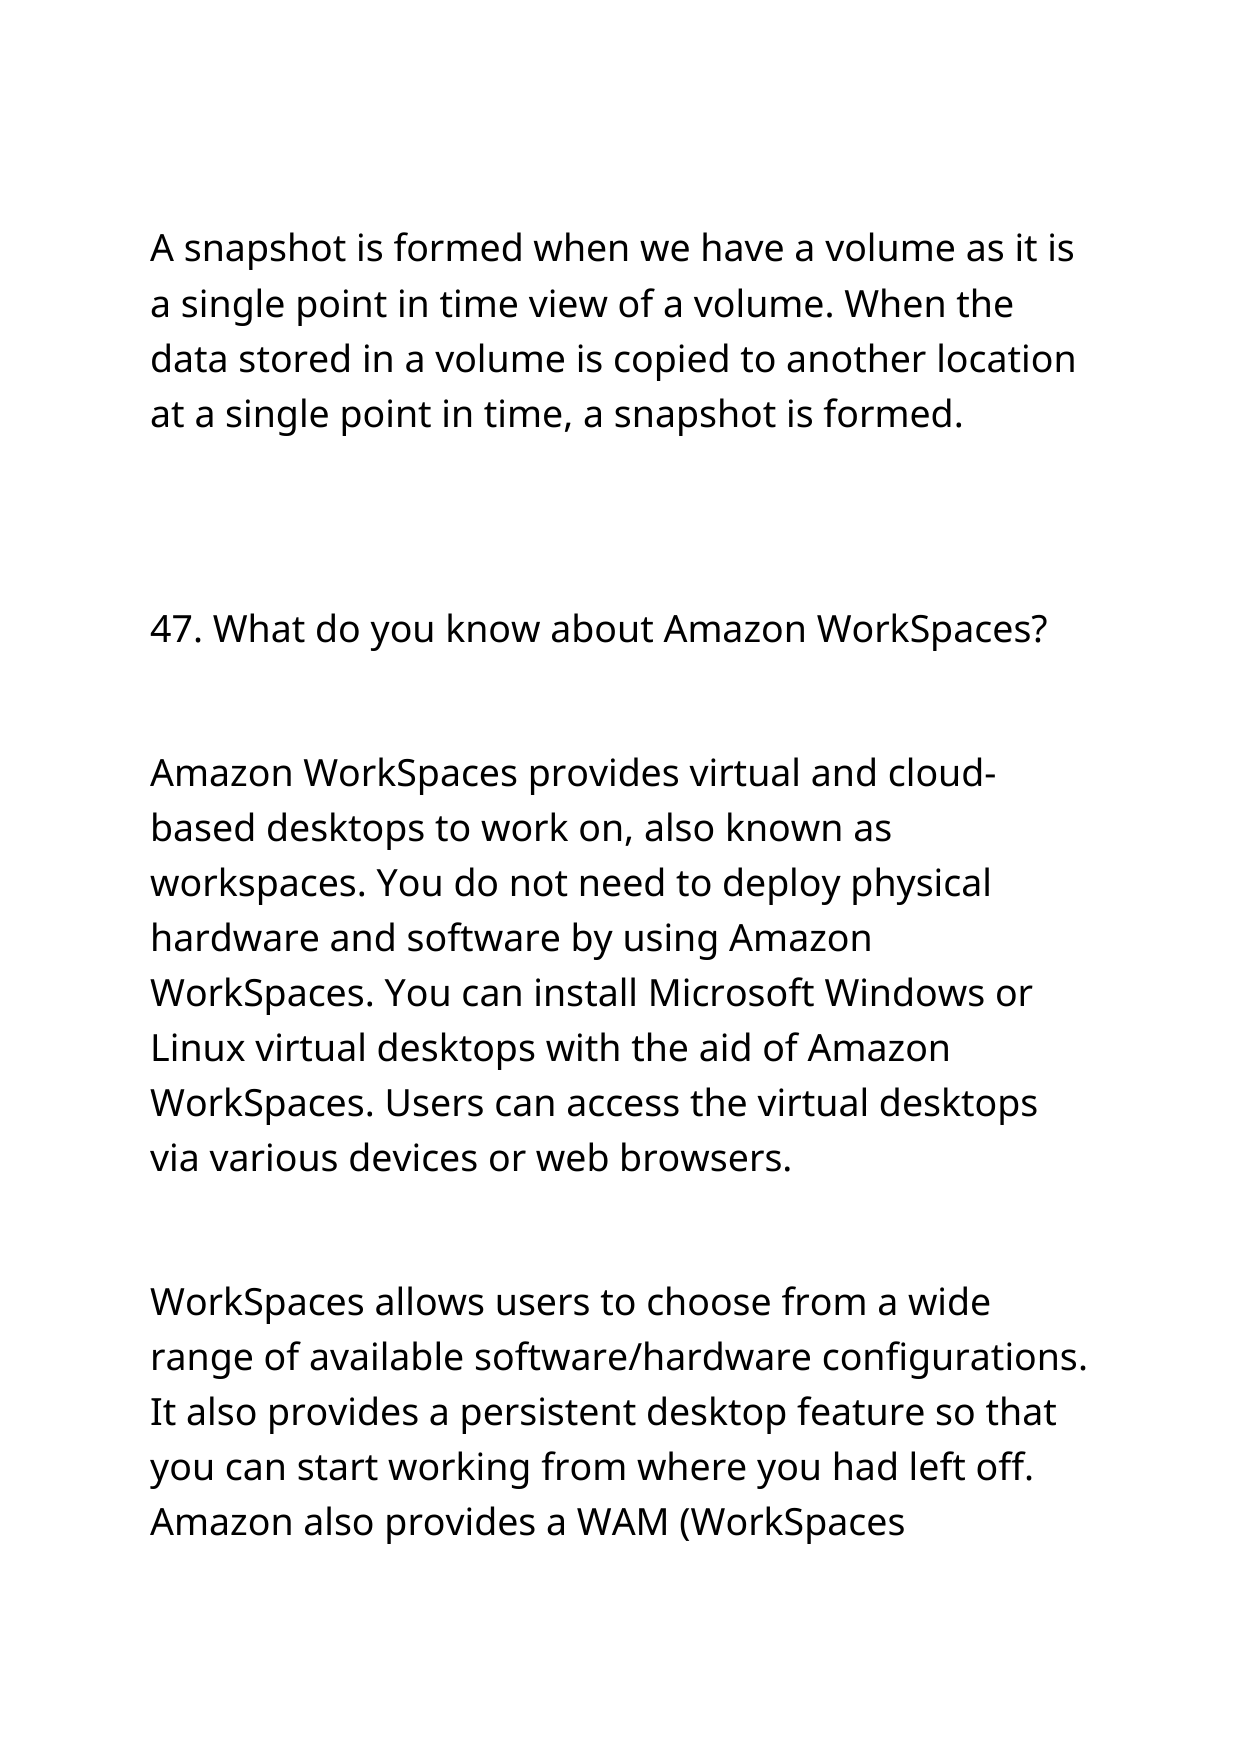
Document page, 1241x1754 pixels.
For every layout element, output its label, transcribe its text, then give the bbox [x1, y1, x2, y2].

text Amazon WorkSpaces provides virtual and cloud-based desktops to work on, also known as workspaces. You do not need to deploy physical hardware and software by using Amazon WorkSpaces. You can install Microsoft Windows or Linux virtual desktops with the aid of Amazon WorkSpaces. Users can access the virtual desktops via various devices or web browsers. [150, 746, 1090, 1183]
text 47. What do you know about Amazon WorkSpaces? [150, 602, 1090, 653]
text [150, 1275, 1090, 1547]
text A snapshot is formed when we have a volume as it is a single point in time view of a volume. When the data stored in a volume is copied to another location at a single point in time, a snapshot is formed. [150, 222, 1090, 438]
